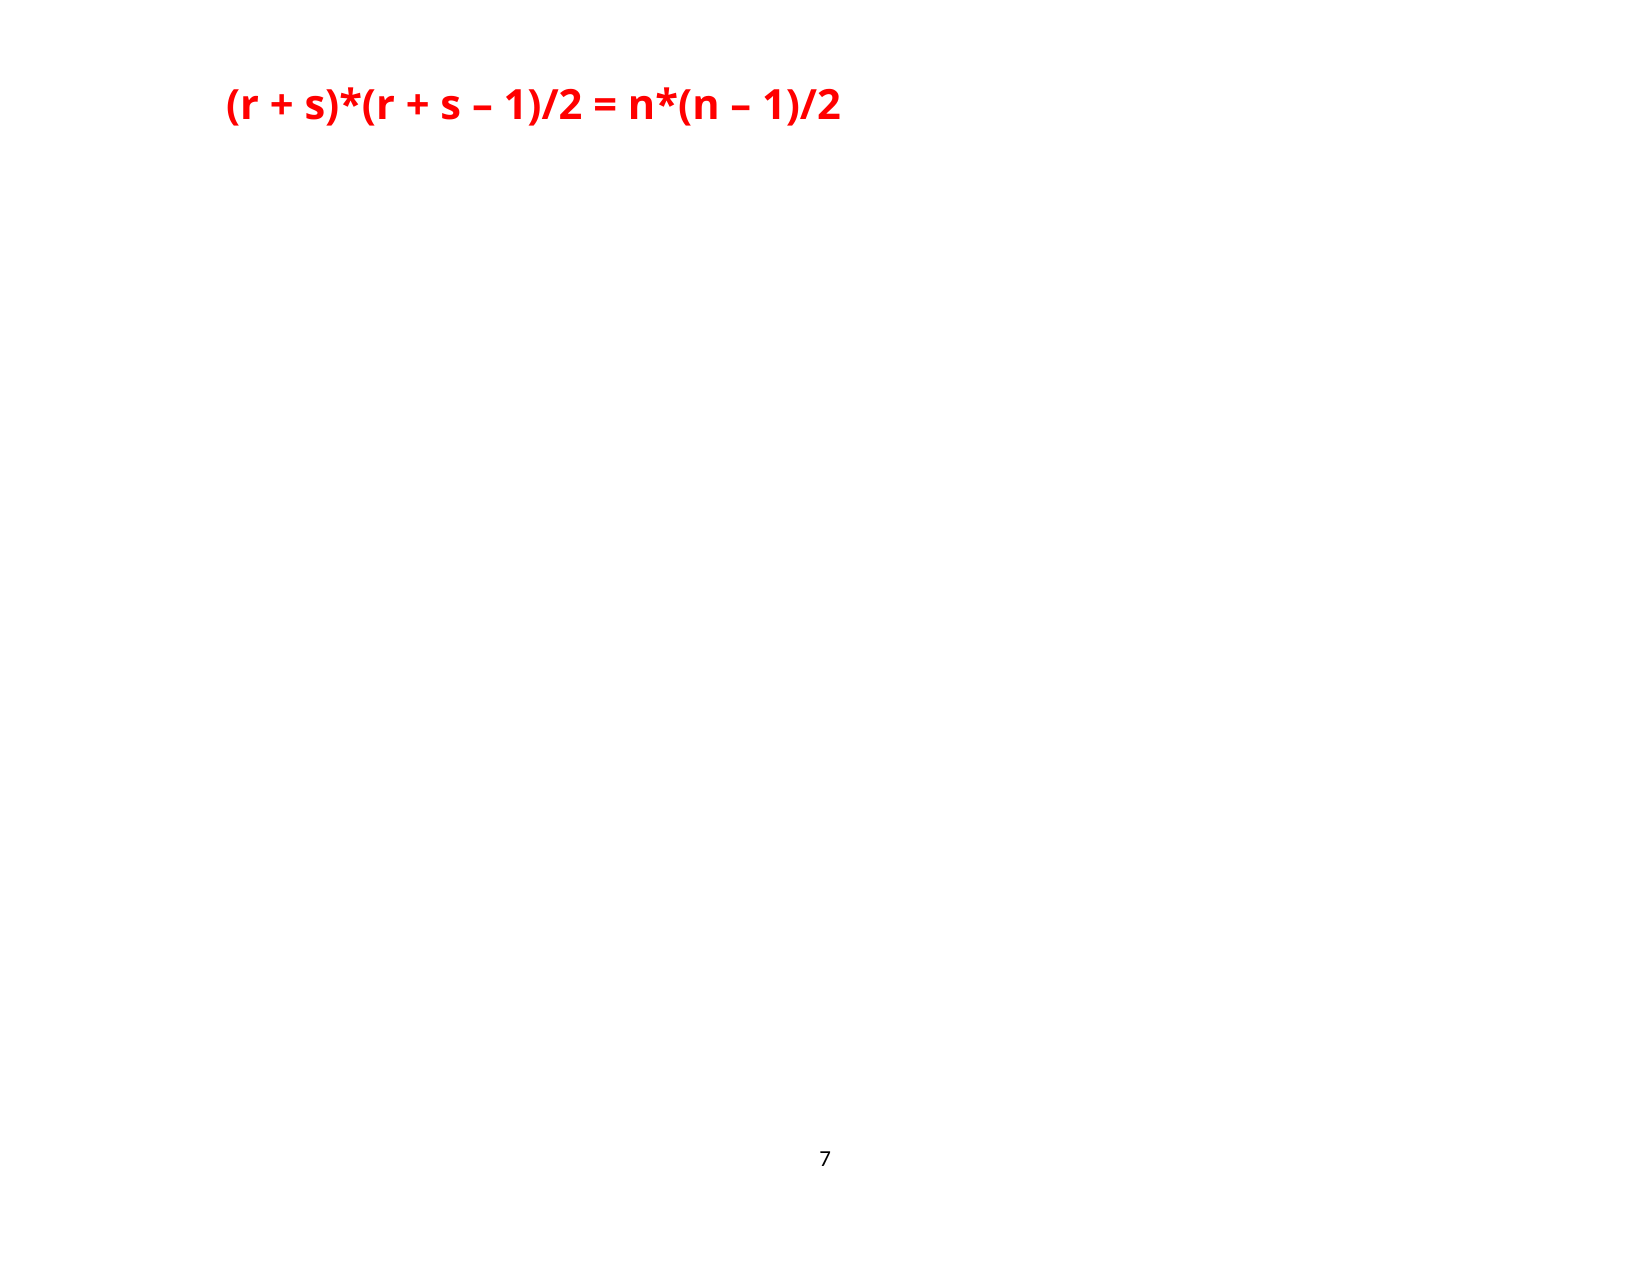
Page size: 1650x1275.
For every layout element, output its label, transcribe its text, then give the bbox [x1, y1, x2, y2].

list (r + s)*(r + s – 1)/2 = n*(n – 1)/2 [150, 75, 1575, 132]
